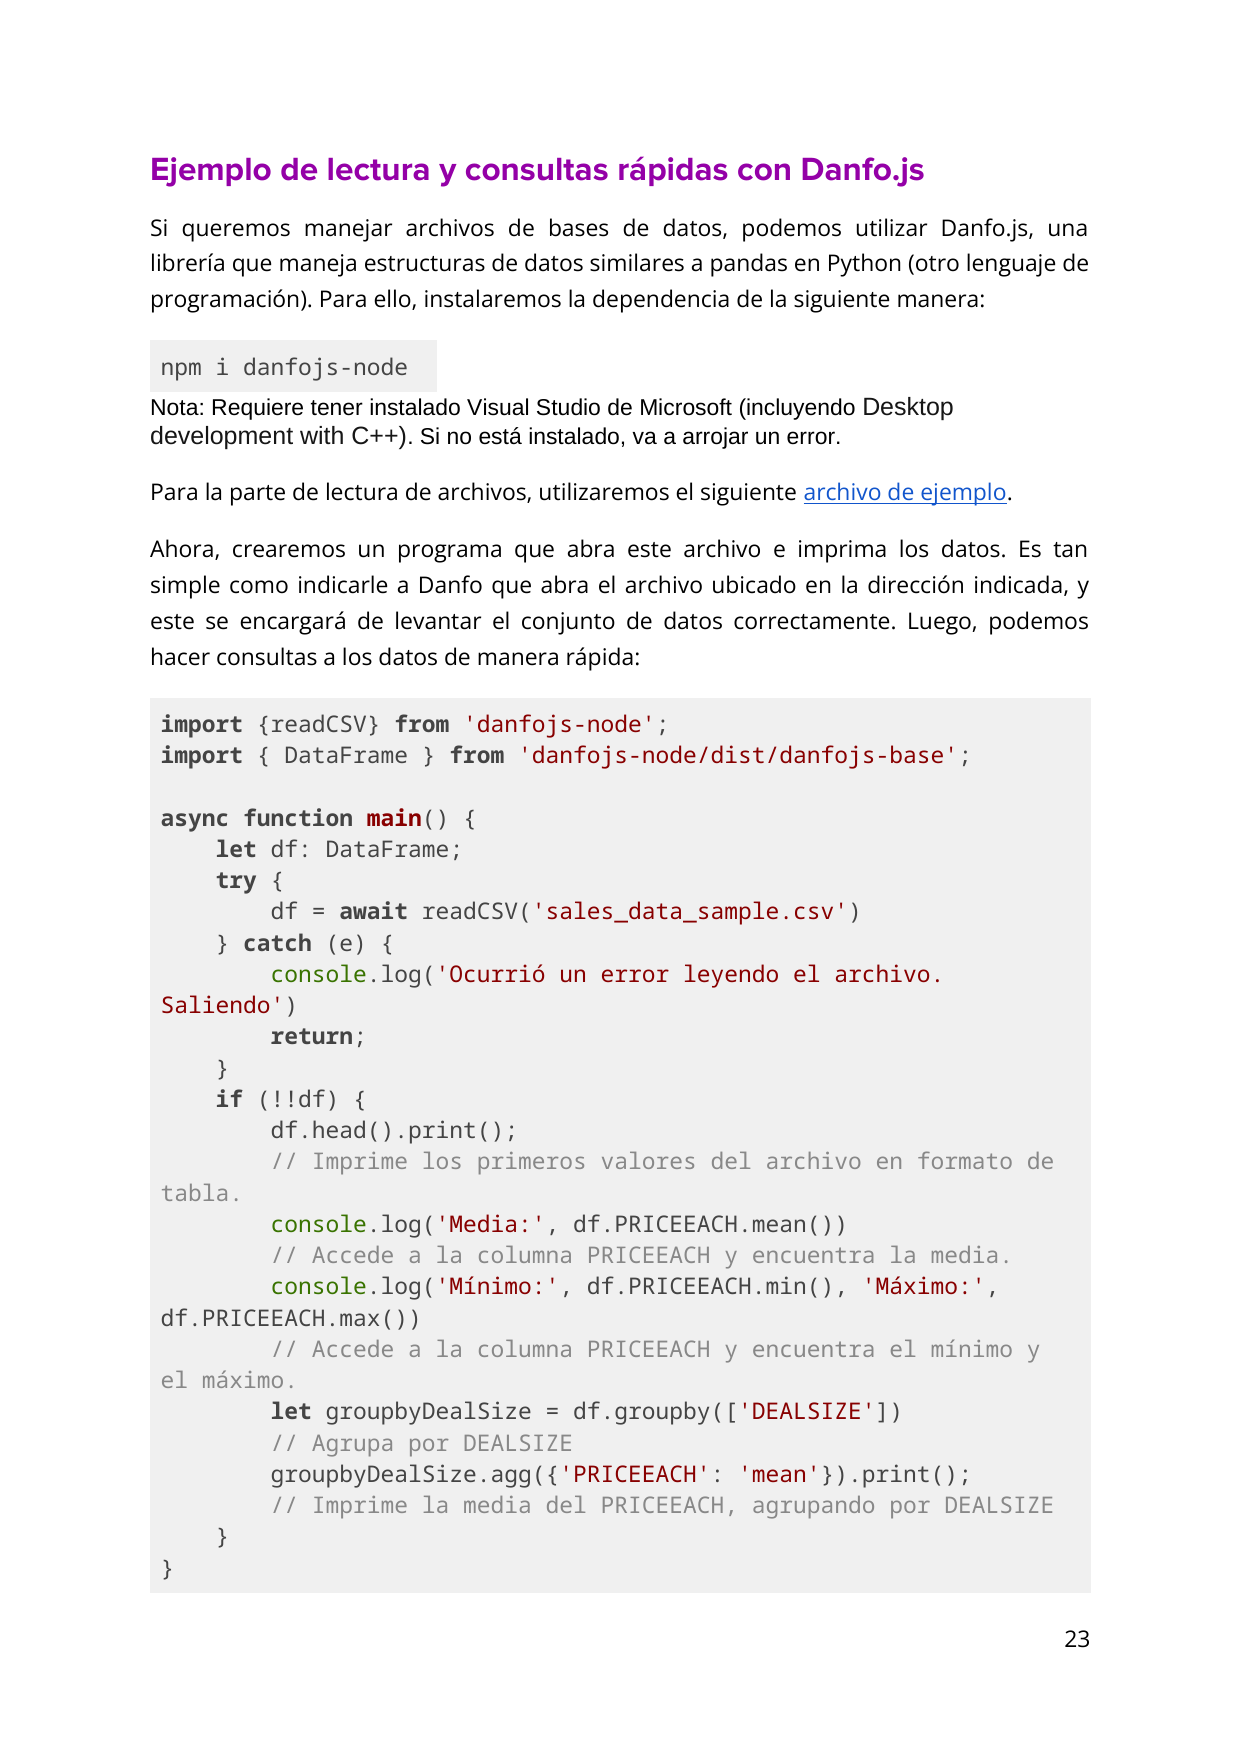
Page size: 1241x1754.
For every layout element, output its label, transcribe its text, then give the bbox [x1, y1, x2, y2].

text Nota: Requiere tener instalado Visual Studio de Microsoft (incluyendo Desktop development with C++). Si no está instalado, va a arrojar un error. [150, 392, 1090, 450]
table_header npm i danfojs-node [150, 340, 437, 392]
text Para la parte de lectura de archivos, utilizaremos el siguiente archivo de ejemplo. [150, 476, 1090, 507]
text Si queremos manejar archivos de bases de datos, podemos utilizar Danfo.js, una librería que maneja estructuras de datos similares a pandas en Python (otro lenguaje de programación). Para ello, instalaremos la dependencia de la siguiente manera: [150, 211, 1090, 314]
text Ahora, crearemos un programa que abra este archivo e imprima los datos. Es tan simple como indicarle a Danfo que abra el archivo ubicado en la dirección indicada, y este se encargará de levantar el conjunto de datos correctamente. Luego, podemos hacer consultas a los datos de manera rápida: [150, 533, 1090, 672]
subtitle Ejemplo de lectura y consultas rápidas con Danfo.js [150, 150, 1090, 191]
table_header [150, 698, 1091, 1593]
